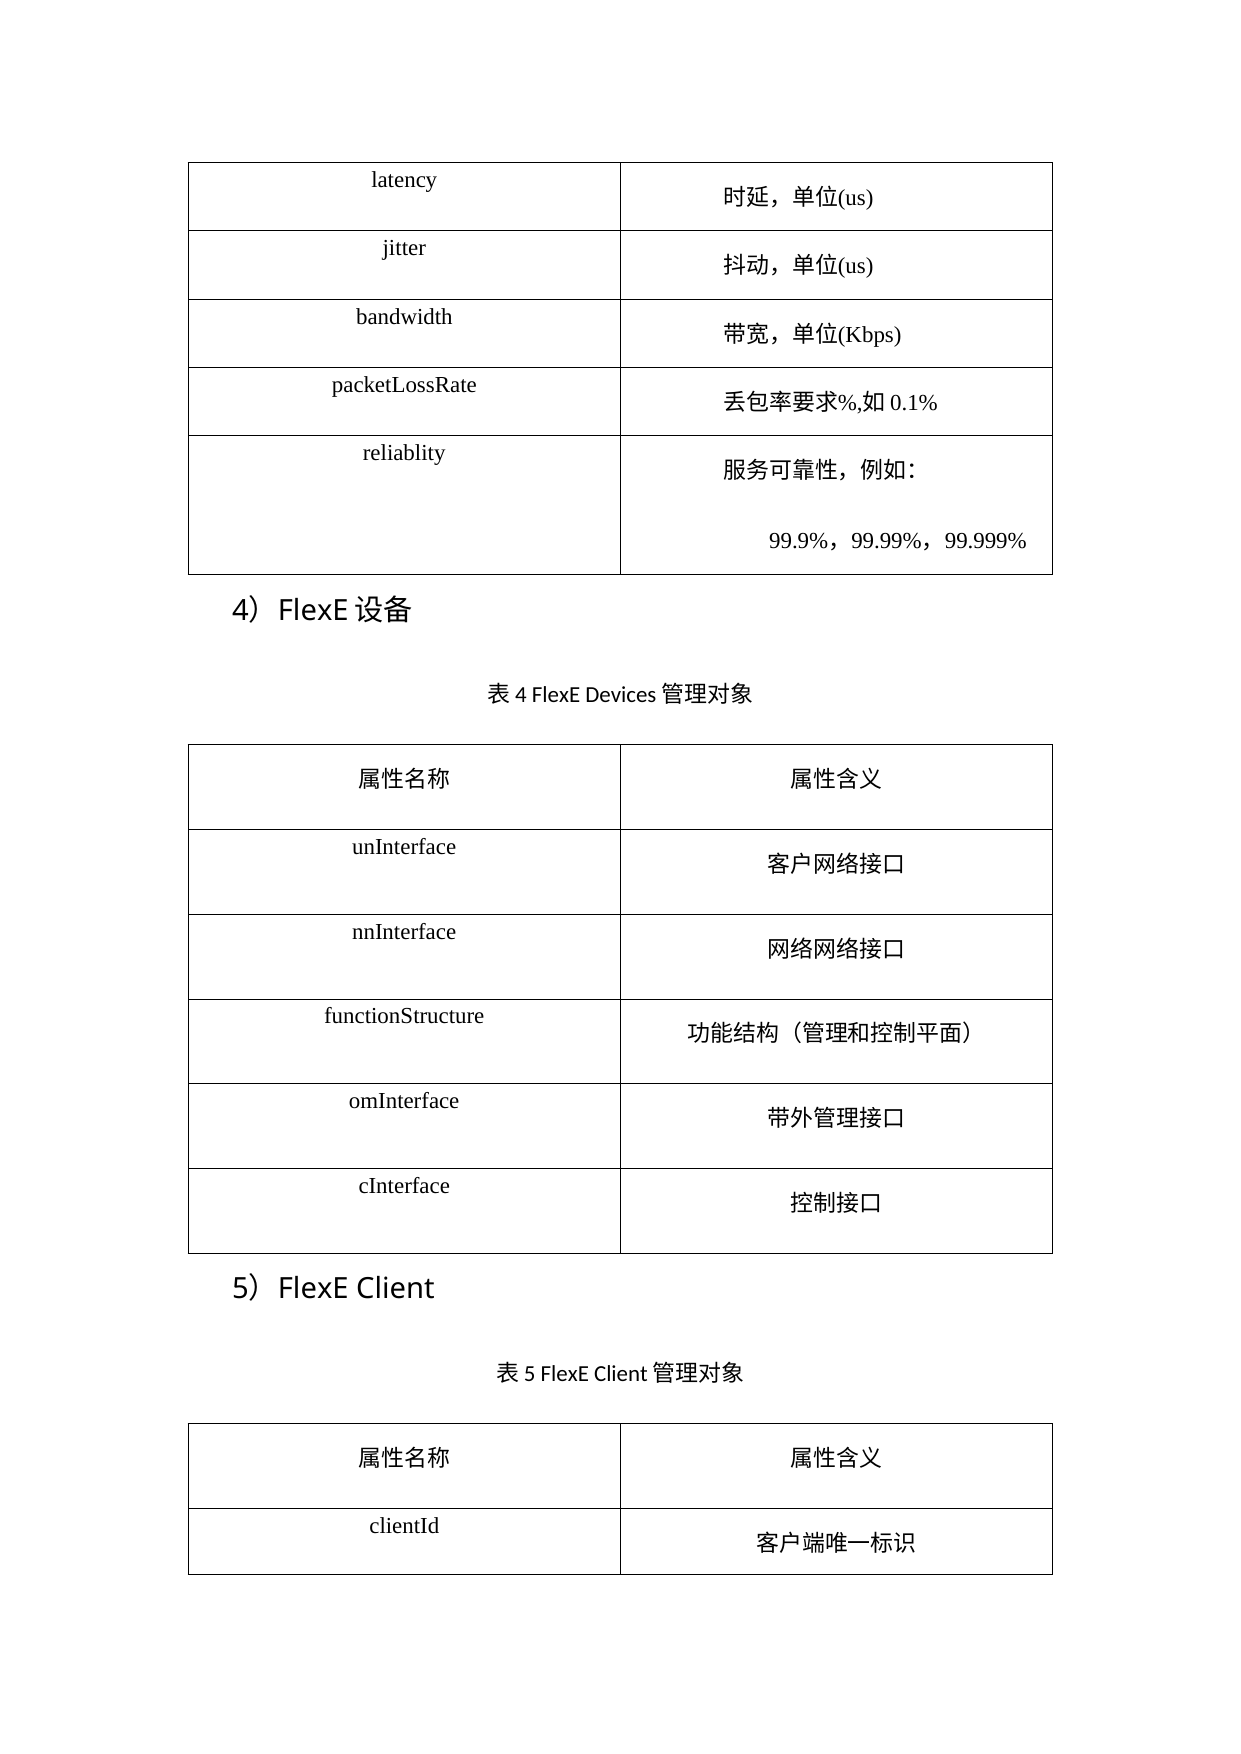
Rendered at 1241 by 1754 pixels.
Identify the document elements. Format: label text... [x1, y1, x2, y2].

table_cell 时延，单位(us) [621, 163, 1052, 230]
table_cell bandwidth [189, 300, 620, 367]
table_cell 带宽，单位(Kbps) [621, 300, 1052, 367]
table_cell nnInterface [189, 915, 620, 998]
table_cell 客户端唯一标识 [621, 1509, 1052, 1574]
table_cell packetLossRate [189, 368, 620, 435]
table_cell latency [189, 163, 620, 230]
table_header 属性含义 [621, 745, 1052, 829]
table_cell functionStructure [189, 1000, 620, 1083]
table_header 属性含义 [621, 1424, 1052, 1508]
table_header 属性名称 [189, 1424, 620, 1508]
text 表4 FlexE Devices管理对象 [187, 660, 1053, 725]
text 5）FlexE Client [187, 1254, 1053, 1319]
table_cell unInterface [189, 830, 620, 914]
table_cell 客户网络接口 [621, 830, 1052, 914]
table_cell reliablity [189, 436, 620, 574]
table_cell 丢包率要求%,如0.1% [621, 368, 1052, 435]
table_cell 控制接口 [621, 1169, 1052, 1253]
table_cell 带外管理接口 [621, 1084, 1052, 1168]
table_cell clientId [189, 1509, 620, 1574]
table_cell 功能结构（管理和控制平面） [621, 1000, 1052, 1083]
table_cell omInterface [189, 1084, 620, 1168]
table_cell cInterface [189, 1169, 620, 1253]
text 4）FlexE设备 [187, 575, 1053, 640]
table_cell jitter [189, 231, 620, 299]
table_header 属性名称 [189, 745, 620, 829]
table_cell 抖动，单位(us) [621, 231, 1052, 299]
text 表5 FlexE Client管理对象 [187, 1339, 1053, 1404]
table_cell 网络网络接口 [621, 915, 1052, 998]
table_cell 服务可靠性，例如：99.9%，99.99%，99.999% [621, 436, 1052, 574]
